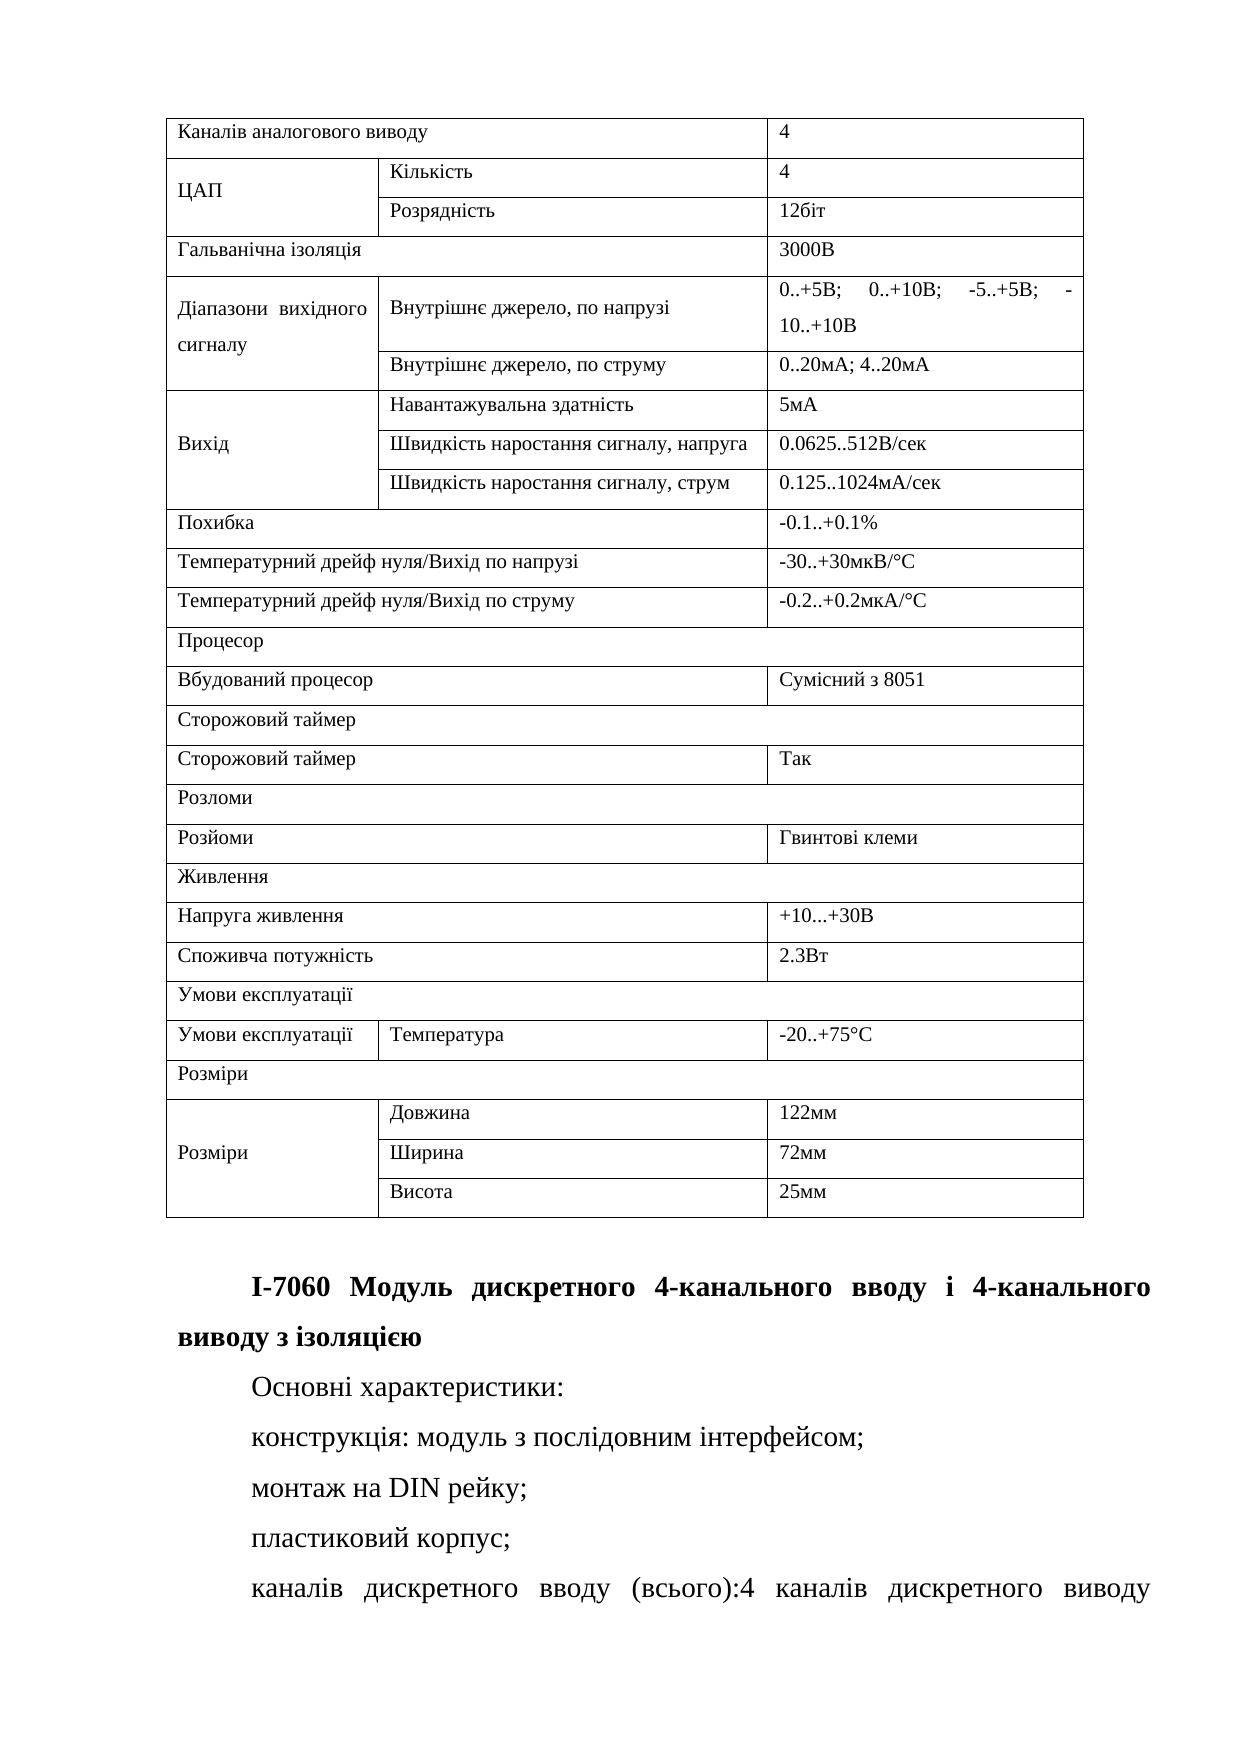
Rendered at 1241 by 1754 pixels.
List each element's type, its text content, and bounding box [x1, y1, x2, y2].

text монтаж на DIN рейку; [177, 1470, 1152, 1503]
text I-7060 Модуль дискретного 4-канального вводу і 4-канального виводу з ізоляцією [177, 1269, 1152, 1352]
table_cell -30..+30мкВ/°C [768, 549, 1083, 587]
table_cell 25мм [768, 1179, 1083, 1217]
table_cell Гвинтові клеми [768, 825, 1083, 863]
table_cell Сторожовий таймер [167, 746, 767, 784]
table_cell 12біт [768, 198, 1083, 236]
table_cell Температура [379, 1021, 767, 1060]
table_cell 5мА [768, 391, 1083, 430]
table_cell Умови експлуатації [167, 1021, 378, 1060]
table_cell Гальванічна ізоляція [167, 237, 767, 276]
table_cell Довжина [379, 1100, 767, 1138]
table_cell Вихід [167, 391, 378, 508]
table_cell 122мм [768, 1100, 1083, 1138]
table_cell Кількість [379, 159, 767, 197]
text пластиковий корпус; [177, 1520, 1152, 1554]
table_cell Температурний дрейф нуля/Вихід по напрузі [167, 549, 767, 587]
table_cell 0.125..1024мА/сек [768, 470, 1083, 508]
table_cell 2.3Вт [768, 943, 1083, 981]
table_cell Сторожовий таймер [167, 706, 1083, 745]
table_cell -0.2..+0.2мкА/°C [768, 588, 1083, 627]
table_cell Швидкість наростання сигналу, напруга [379, 431, 767, 469]
table_cell 0..20мА; 4..20мА [768, 352, 1083, 390]
text конструкція: модуль з послідовним інтерфейсом; [177, 1419, 1152, 1453]
table_cell Висота [379, 1179, 767, 1217]
table_cell Споживча потужність [167, 943, 767, 981]
table_cell -20..+75°С [768, 1021, 1083, 1060]
table_cell Внутрішнє джерело, по напрузі [379, 277, 767, 351]
table_cell ЦАП [167, 159, 378, 236]
table_cell Похибка [167, 510, 767, 548]
table_cell Температурний дрейф нуля/Вихід по струму [167, 588, 767, 627]
table_cell Розйоми [167, 825, 767, 863]
table_cell 72мм [768, 1140, 1083, 1178]
table_cell 4 [768, 159, 1083, 197]
table_cell Розломи [167, 785, 1083, 823]
table_cell Внутрішнє джерело, по струму [379, 352, 767, 390]
table_cell Розміри [167, 1100, 378, 1217]
table_cell +10...+30В [768, 903, 1083, 942]
table_cell 0.0625..512В/сек [768, 431, 1083, 469]
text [177, 1571, 1152, 1604]
table_cell Живлення [167, 864, 1083, 902]
table_cell Процесор [167, 628, 1083, 666]
table_cell -0.1..+0.1% [768, 510, 1083, 548]
text Основні характеристики: [177, 1369, 1152, 1403]
table_cell Навантажувальна здатність [379, 391, 767, 430]
table_cell Так [768, 746, 1083, 784]
table_cell Розміри [167, 1061, 1083, 1099]
table_cell Сумісний з 8051 [768, 667, 1083, 705]
table_cell Швидкість наростання сигналу, струм [379, 470, 767, 508]
table_cell Розрядність [379, 198, 767, 236]
table_cell 4 [768, 119, 1083, 157]
table_cell 0..+5В; 0..+10В; -5..+5В; -10..+10В [768, 277, 1083, 351]
table_cell Ширина [379, 1140, 767, 1178]
table_cell Вбудований процесор [167, 667, 767, 705]
table_cell Умови експлуатації [167, 982, 1083, 1020]
table_cell 3000В [768, 237, 1083, 276]
table_cell Напруга живлення [167, 903, 767, 942]
table_cell Діапазони вихідного сигналу [167, 277, 378, 390]
table_cell Каналів аналогового виводу [167, 119, 767, 157]
